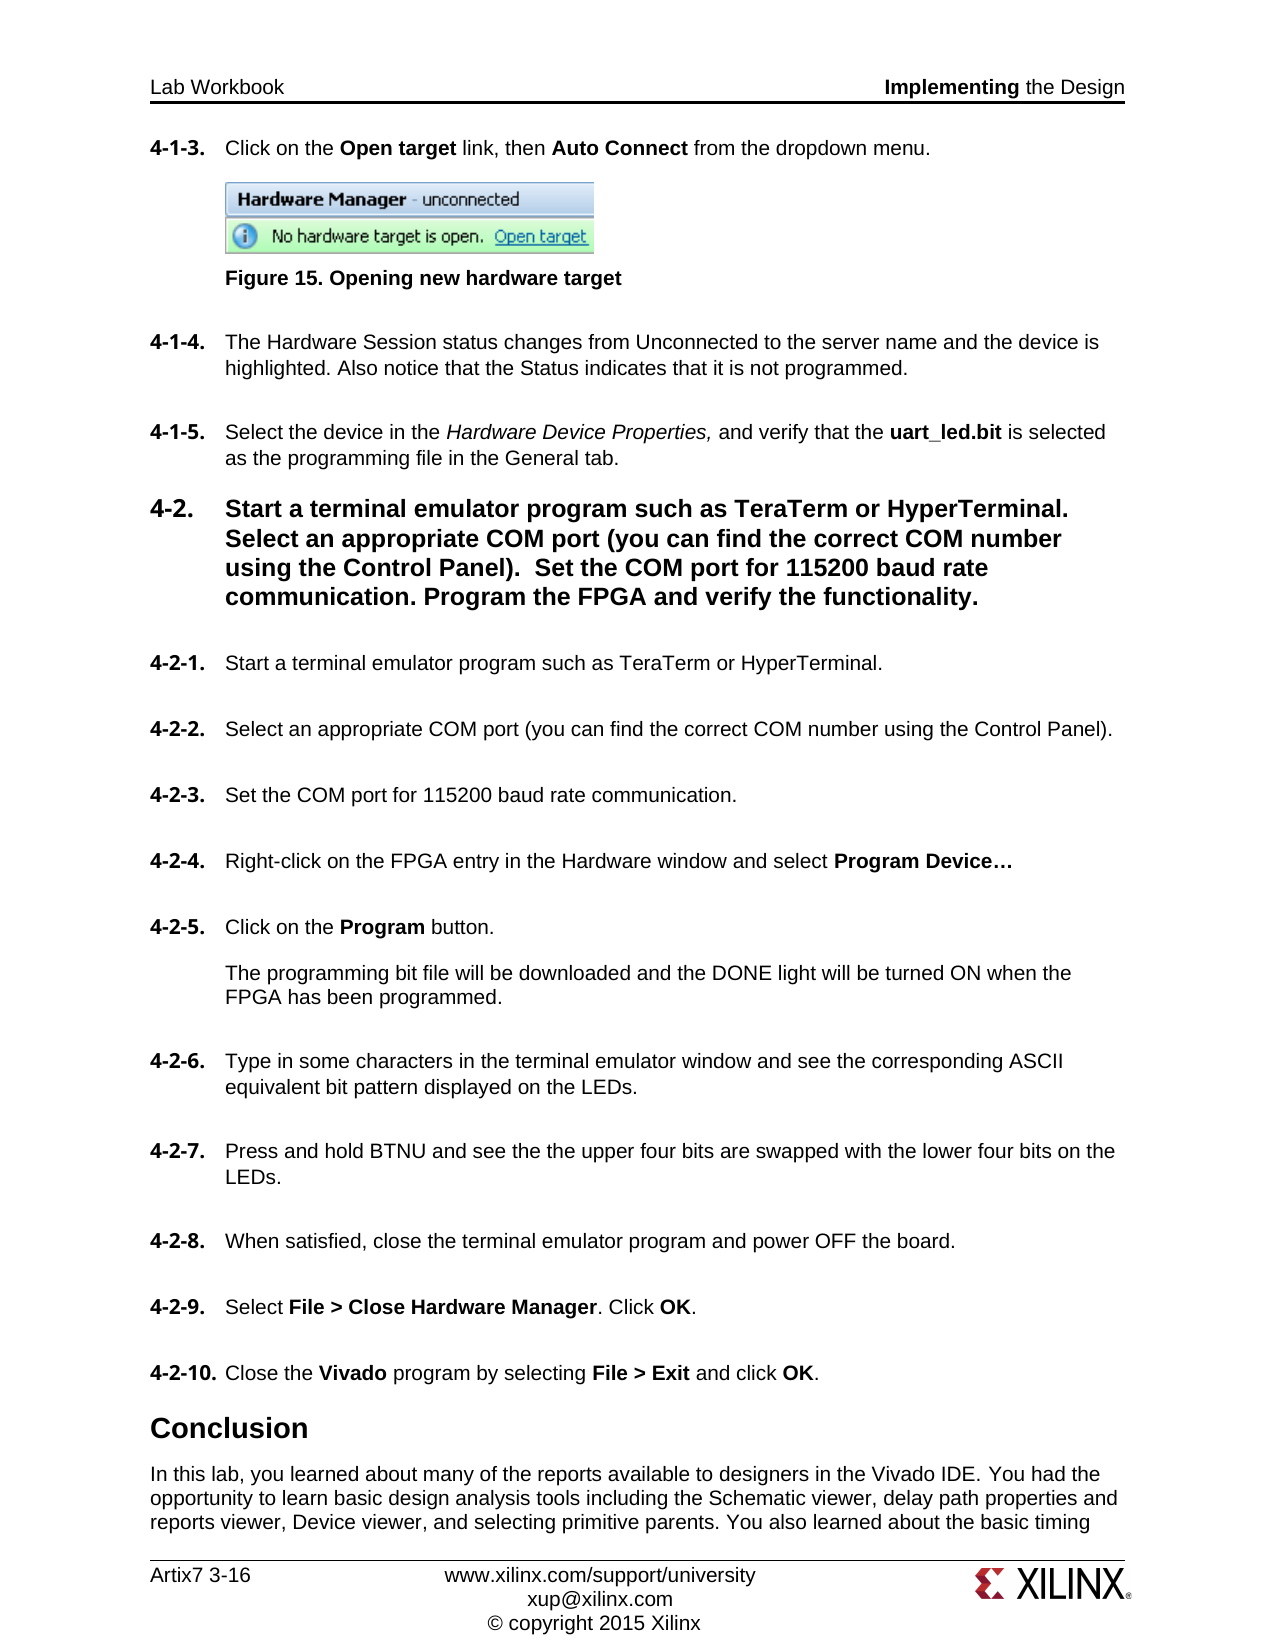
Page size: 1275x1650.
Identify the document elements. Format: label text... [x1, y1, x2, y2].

text Click on the Open target link, then Auto Connect from the dropdown menu. [150, 133, 1125, 162]
text Select an appropriate COM port (you can find the correct COM number using the Control Panel). [150, 714, 1125, 742]
picture [225, 182, 594, 254]
text Figure 15. Opening new hardware target [225, 266, 1125, 289]
text Conclusion [150, 1412, 1125, 1445]
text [150, 1462, 1125, 1534]
text The programming bit file will be downloaded and the DONE light will be turned ON when the FPGA has been programmed. [225, 961, 1125, 1009]
text Select the device in the Hardware Device Properties, and verify that the uart_led.bit is selected as the programming file in the General tab. [150, 417, 1125, 469]
text Right-click on the FPGA entry in the Hardware window and select Program Device… [150, 846, 1125, 874]
picture [975, 1568, 1132, 1599]
text Start a terminal emulator program such as TeraTerm or HyperTerminal. Select an appropriate COM port (you can find the correct COM number using the Control Panel). Set the COM port for 115200 baud rate communication. Program the FPGA and verify the functionality. [150, 490, 1125, 611]
text Type in some characters in the terminal emulator window and see the corresponding ASCII equivalent bit pattern displayed on the LEDs. [150, 1046, 1125, 1099]
text Start a terminal emulator program such as TeraTerm or HyperTerminal. [150, 648, 1125, 676]
text Close the Vivado program by selecting File > Exit and click OK. [150, 1358, 1125, 1387]
text When satisfied, close the terminal emulator program and power OFF the board. [150, 1226, 1125, 1255]
text Select File > Close Hardware Manager. Click OK. [150, 1292, 1125, 1321]
text Click on the Program button. [150, 912, 1125, 940]
text Set the COM port for 115200 baud rate communication. [150, 780, 1125, 808]
text The Hardware Session status changes from Unconnected to the server name and the device is highlighted. Also notice that the Status indicates that it is not programmed. [150, 327, 1125, 379]
text Press and hold BTNU and see the the upper four bits are swapped with the lower four bits on the LEDs. [150, 1136, 1125, 1189]
